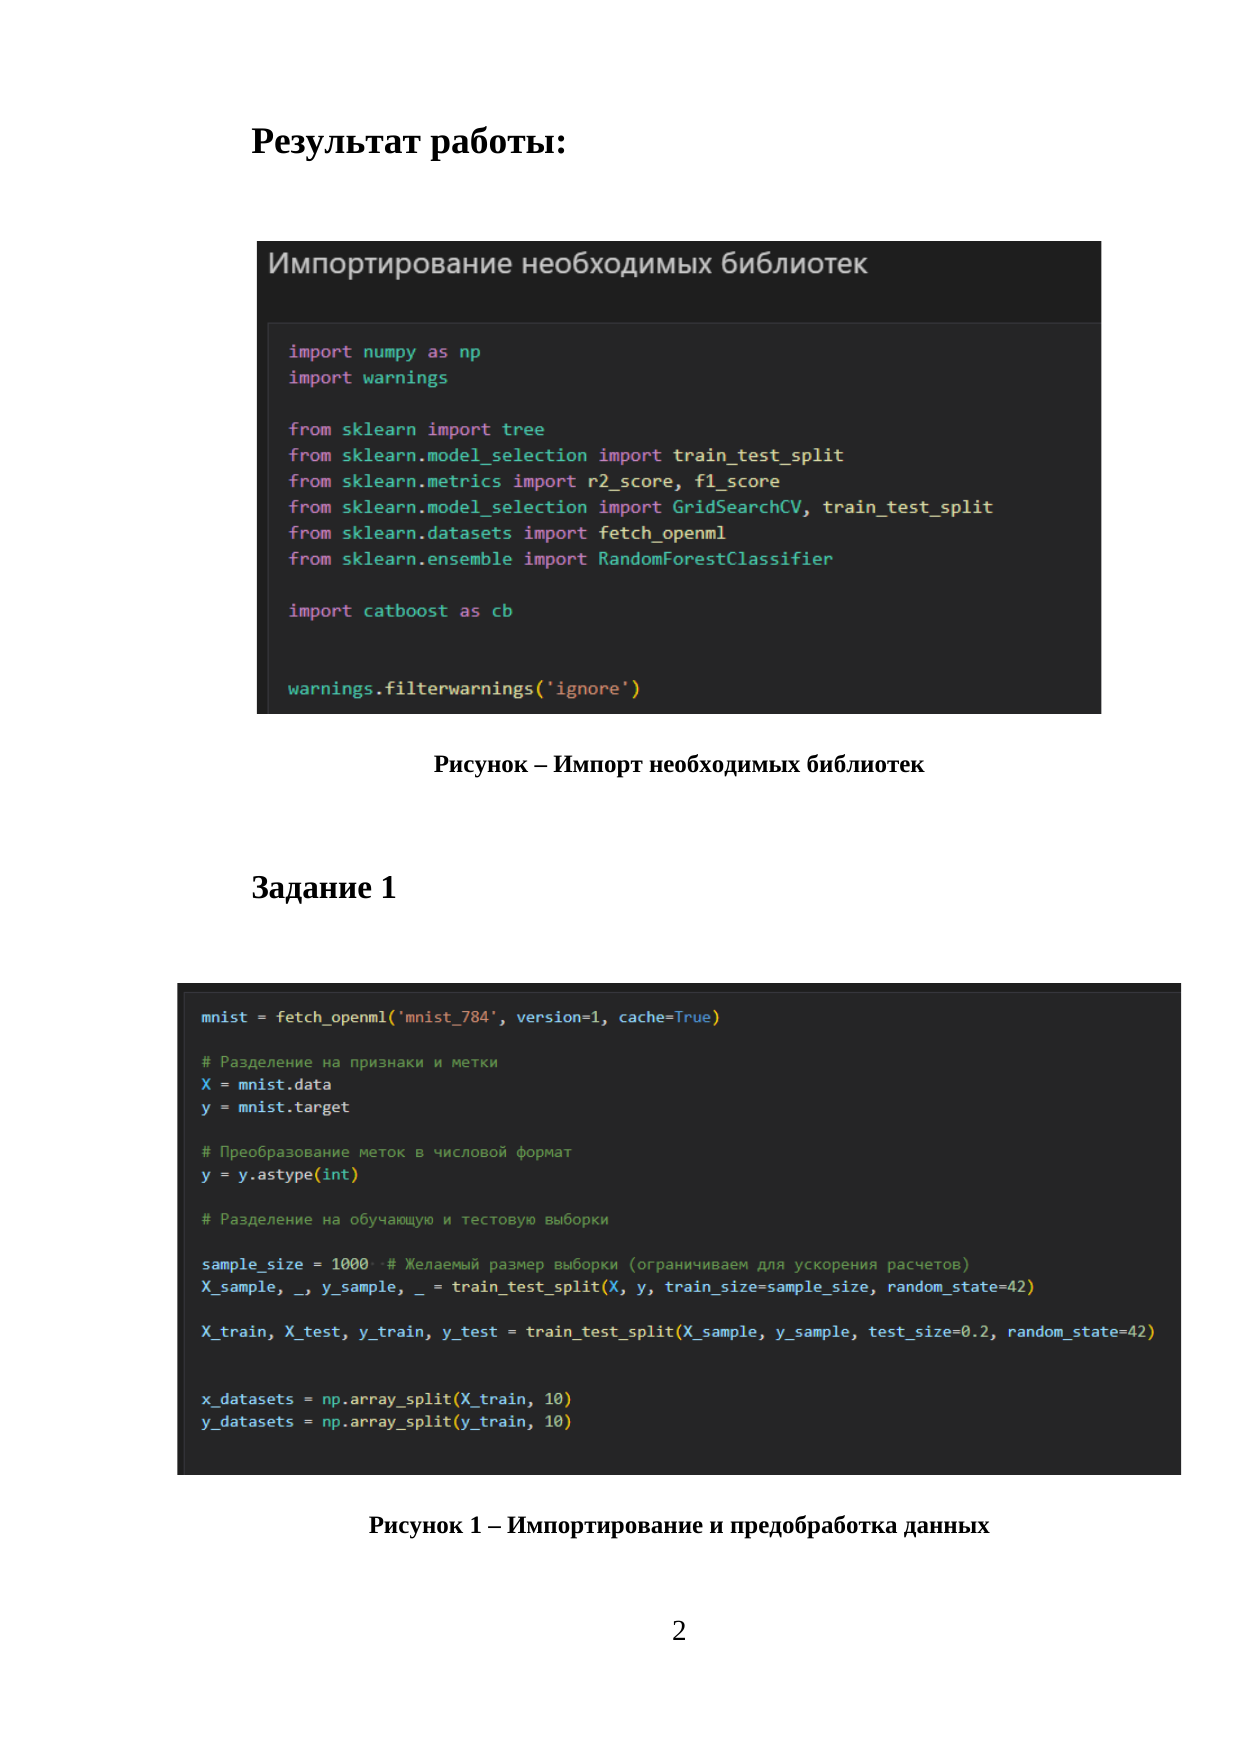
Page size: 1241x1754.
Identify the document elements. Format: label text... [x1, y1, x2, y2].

text Задание 1 [251, 867, 1181, 905]
text Результат работы: [251, 118, 1181, 161]
text Рисунок 1 – Импортирование и предобработка данных [177, 1510, 1181, 1539]
picture [177, 983, 1182, 1475]
text Рисунок – Импорт необходимых библиотек [177, 749, 1181, 778]
picture [256, 241, 1102, 714]
